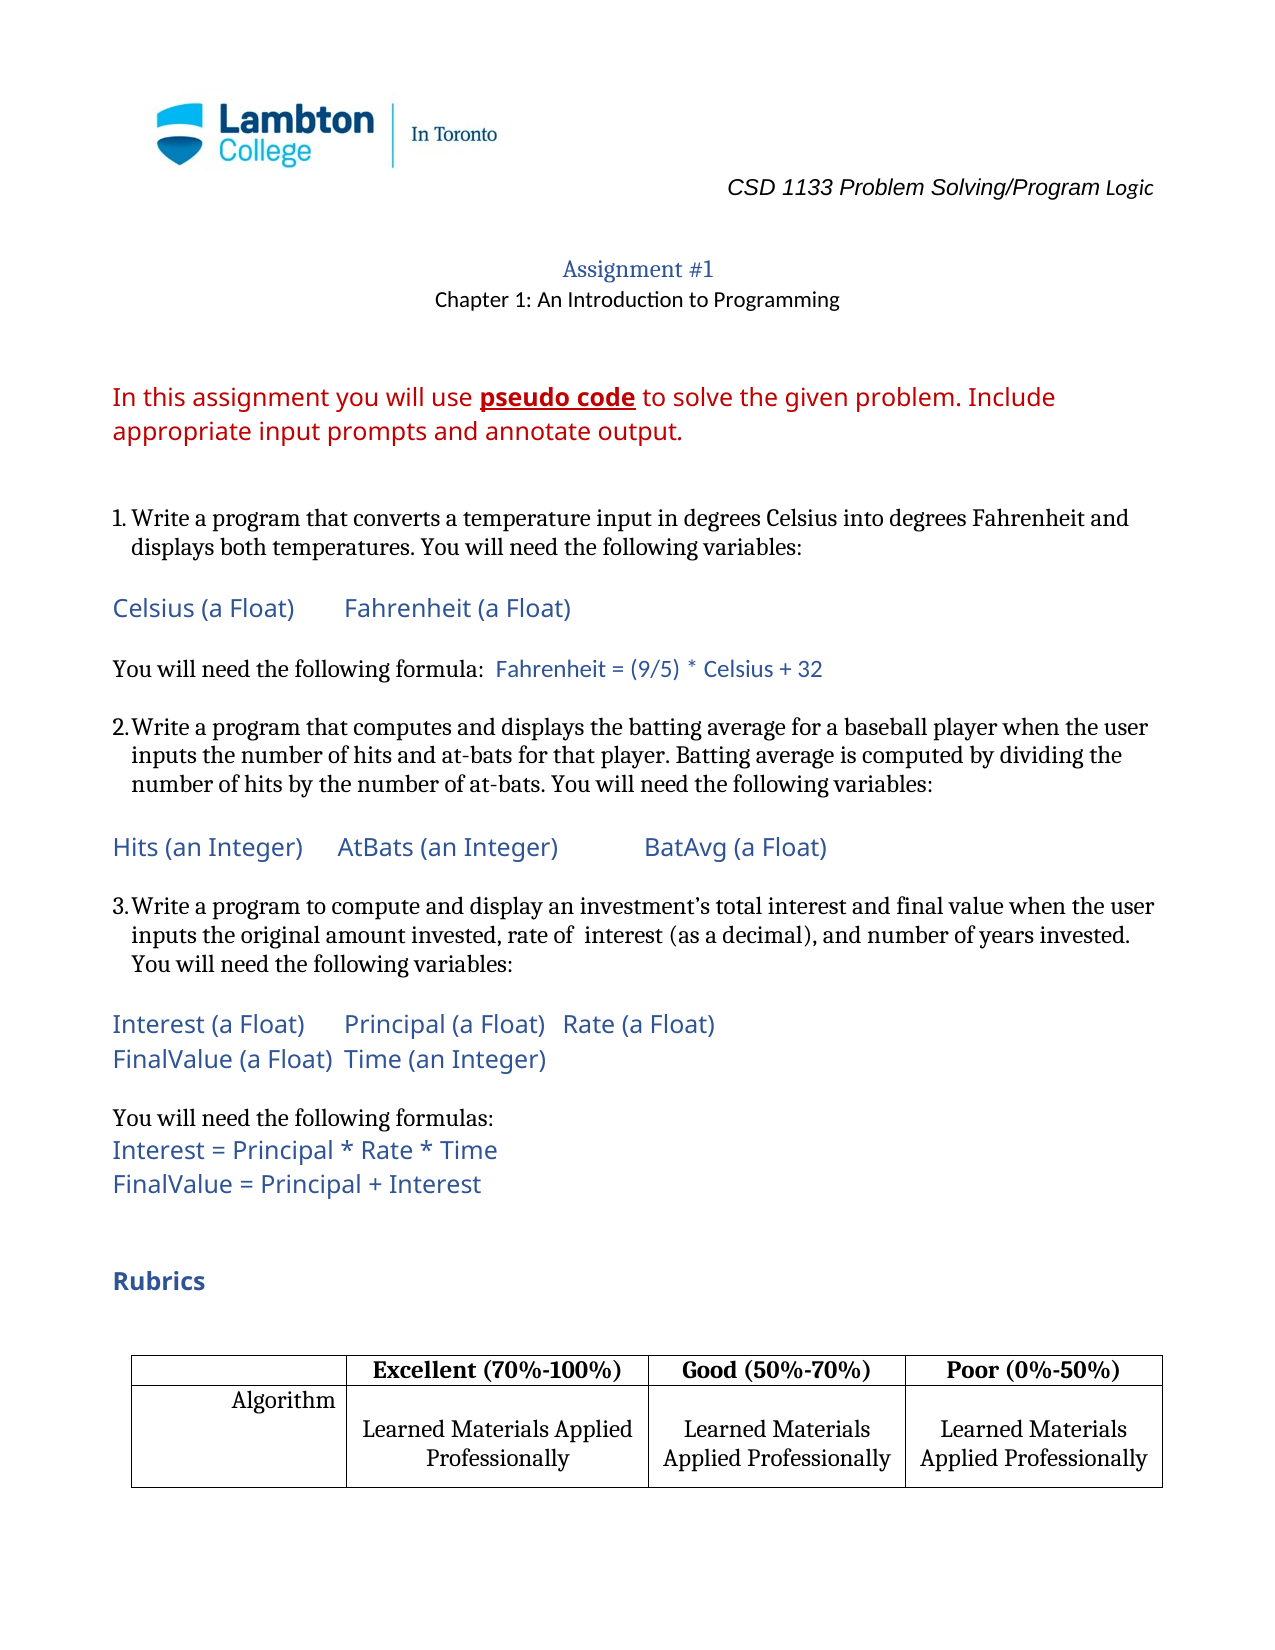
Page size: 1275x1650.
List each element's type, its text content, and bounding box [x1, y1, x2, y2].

text In this assignment you will use pseudo code to solve the given problem. Include appropriate input prompts and annotate output. [112, 379, 1162, 447]
text You will need the following formula: Fahrenheit = (9/5) * Celsius + 32 [112, 653, 1162, 684]
picture [128, 75, 583, 196]
text Interest = Principal * Rate * Time [112, 1133, 1162, 1167]
text You will need the following formulas: [112, 1104, 1162, 1133]
list Write a program that computes and displays the batting average for a baseball player when the user inputs the number of hits and at-bats for that player. Batting average is computed by dividing the number of hits by the number of at-bats. You will need the following variables: [112, 713, 1162, 799]
text Hits (an Integer) AtBats (an Integer) BatAvg (a Float) [112, 829, 1162, 863]
text FinalValue = Principal + Interest [112, 1167, 1162, 1201]
table_cell Learned Materials Applied Professionally [649, 1386, 905, 1487]
subtitle Assignment #1 [112, 254, 1162, 283]
text Interest (a Float) Principal (a Float) Rate (a Float) [112, 1007, 1162, 1041]
table_header Good (50%-70%) [649, 1356, 905, 1385]
table_header [132, 1356, 346, 1385]
text Celsius (a Float) Fahrenheit (a Float) [112, 591, 1162, 624]
table_cell Learned Materials Applied Professionally [347, 1386, 648, 1487]
list Write a program to compute and display an investment’s total interest and final value when the user inputs the original amount invested, rate of interest (as a decimal), and number of years invested. You will need the following variables: [112, 892, 1162, 978]
list Write a program that converts a temperature input in degrees Celsius into degrees Fahrenheit and displays both temperatures. You will need the following variables: [112, 504, 1162, 562]
table_header Poor (0%-50%) [906, 1356, 1162, 1385]
table_cell Algorithm [132, 1386, 346, 1487]
text Chapter 1: An Introduction to Programming [112, 286, 1162, 314]
table_cell Learned Materials Applied Professionally [906, 1386, 1162, 1487]
text FinalValue (a Float) Time (an Integer) [112, 1041, 1162, 1075]
text Rubrics [112, 1264, 1162, 1298]
table_header Excellent (70%-100%) [347, 1356, 648, 1385]
